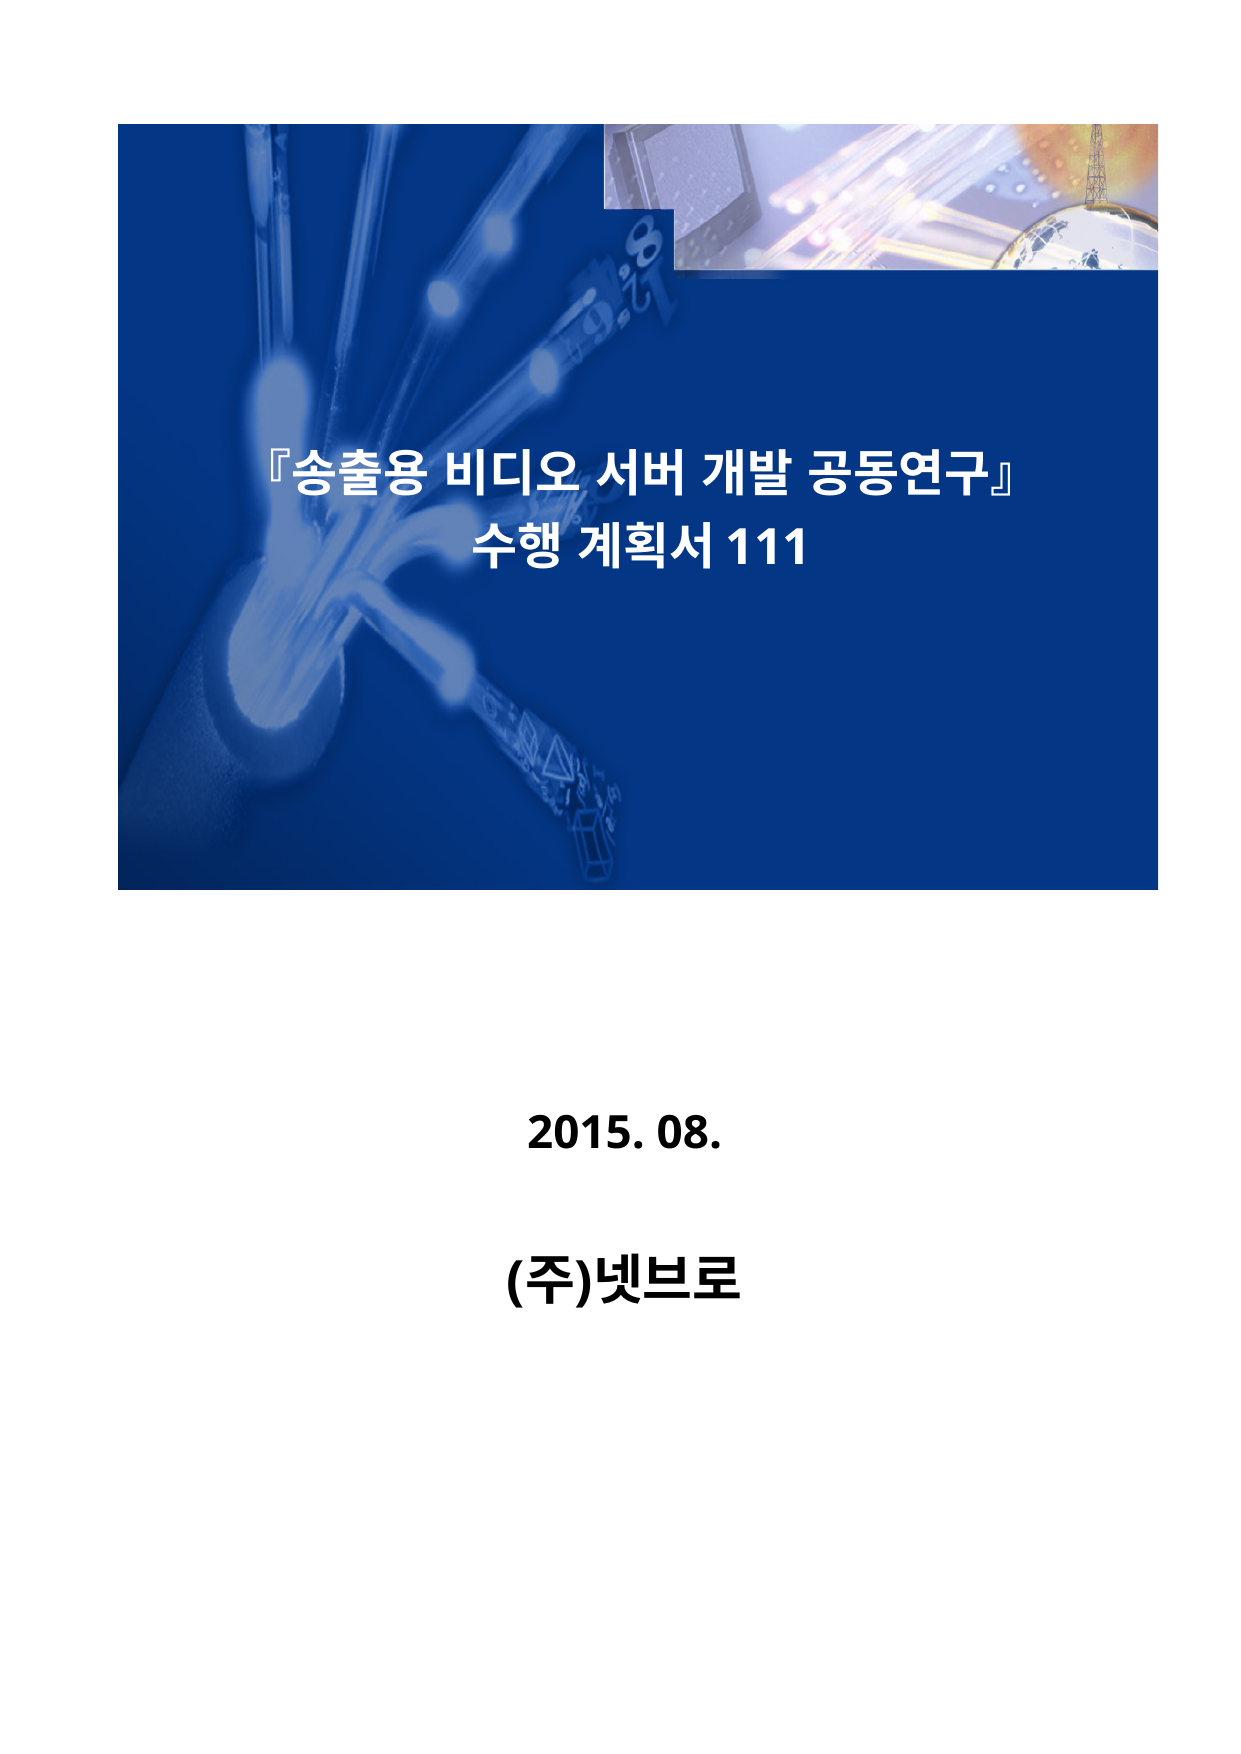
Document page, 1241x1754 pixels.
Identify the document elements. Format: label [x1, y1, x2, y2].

picture [118, 124, 1159, 890]
